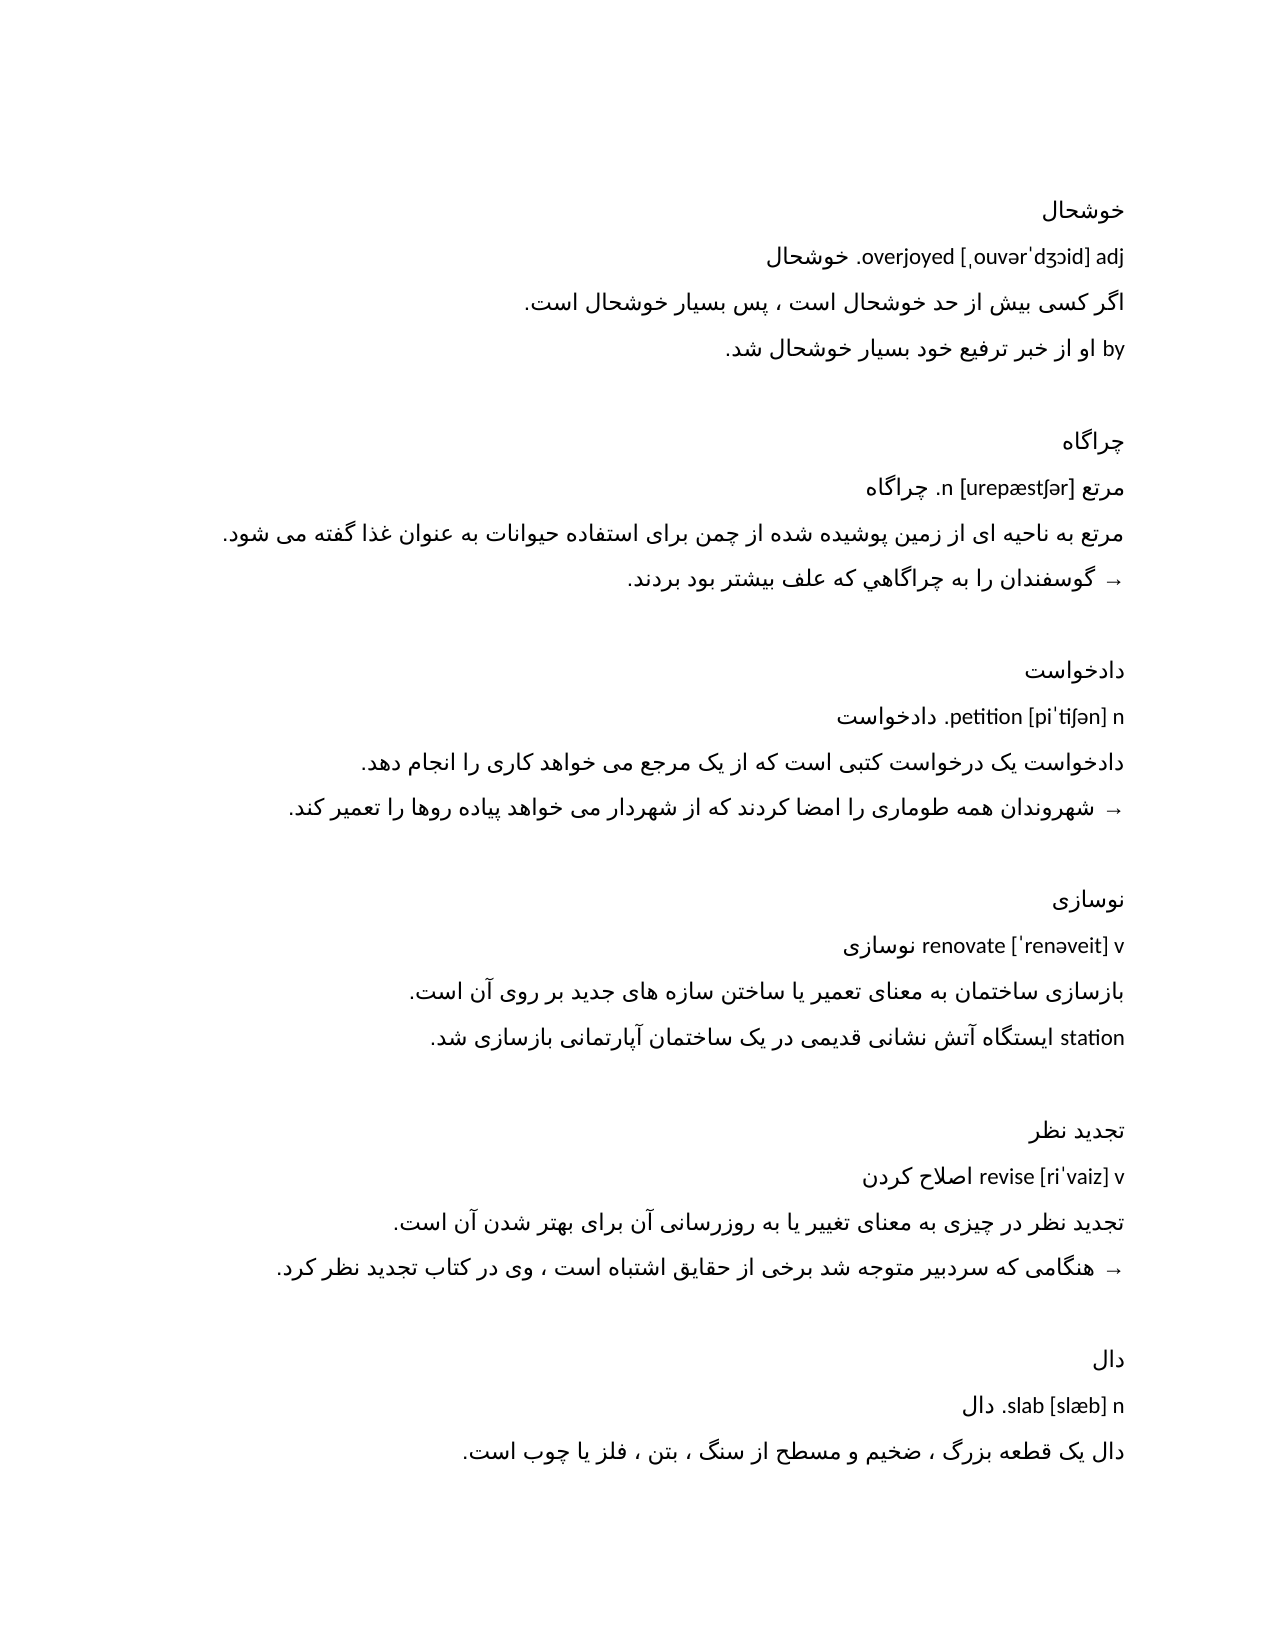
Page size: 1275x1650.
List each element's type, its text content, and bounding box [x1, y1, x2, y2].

text دال یک قطعه بزرگ ، ضخیم و مسطح از سنگ ، بتن ، فلز یا چوب است. [150, 1438, 1125, 1464]
text overjoyed [ˌouvərˈdʒɔid] adj. خوشحال [150, 242, 1125, 270]
text اگر کسی بیش از حد خوشحال است ، پس بسیار خوشحال است. [150, 289, 1125, 315]
text by او از خبر ترفیع خود بسیار خوشحال شد. [150, 334, 1125, 362]
text نوسازی [150, 886, 1125, 912]
text تجدید نظر در چیزی به معنای تغییر یا به روزرسانی آن برای بهتر شدن آن است. [150, 1209, 1125, 1235]
text دال [150, 1346, 1125, 1372]
text renovate [ˈrenəveit] v نوسازی [150, 931, 1125, 959]
text → شهروندان همه طوماری را امضا کردند که از شهردار می خواهد پیاده روها را تعمیر کند. [150, 794, 1125, 820]
text دادخواست [150, 657, 1125, 683]
text petition [piˈtiʃən] n. دادخواست [150, 702, 1125, 730]
text slab [slæb] n. دال [150, 1391, 1125, 1419]
text خوشحال [150, 197, 1125, 223]
text مرتع [urepæstʃər] n. چراگاه [150, 473, 1125, 501]
text تجدید نظر [150, 1117, 1125, 1143]
text → هنگامی که سردبیر متوجه شد برخی از حقایق اشتباه است ، وی در کتاب تجدید نظر کرد. [150, 1254, 1125, 1280]
text → گوسفندان را به چراگاهي كه علف بيشتر بود بردند. [150, 565, 1125, 591]
text station ایستگاه آتش نشانی قدیمی در یک ساختمان آپارتمانی بازسازی شد. [150, 1023, 1125, 1051]
text مرتع به ناحیه ای از زمین پوشیده شده از چمن برای استفاده حیوانات به عنوان غذا گفته می شود. [150, 520, 1125, 546]
text revise [riˈvaiz] v اصلاح کردن [150, 1162, 1125, 1190]
text چراگاه [150, 428, 1125, 454]
text بازسازی ساختمان به معنای تعمیر یا ساختن سازه های جدید بر روی آن است. [150, 978, 1125, 1004]
text دادخواست یک درخواست کتبی است که از یک مرجع می خواهد کاری را انجام دهد. [150, 749, 1125, 775]
